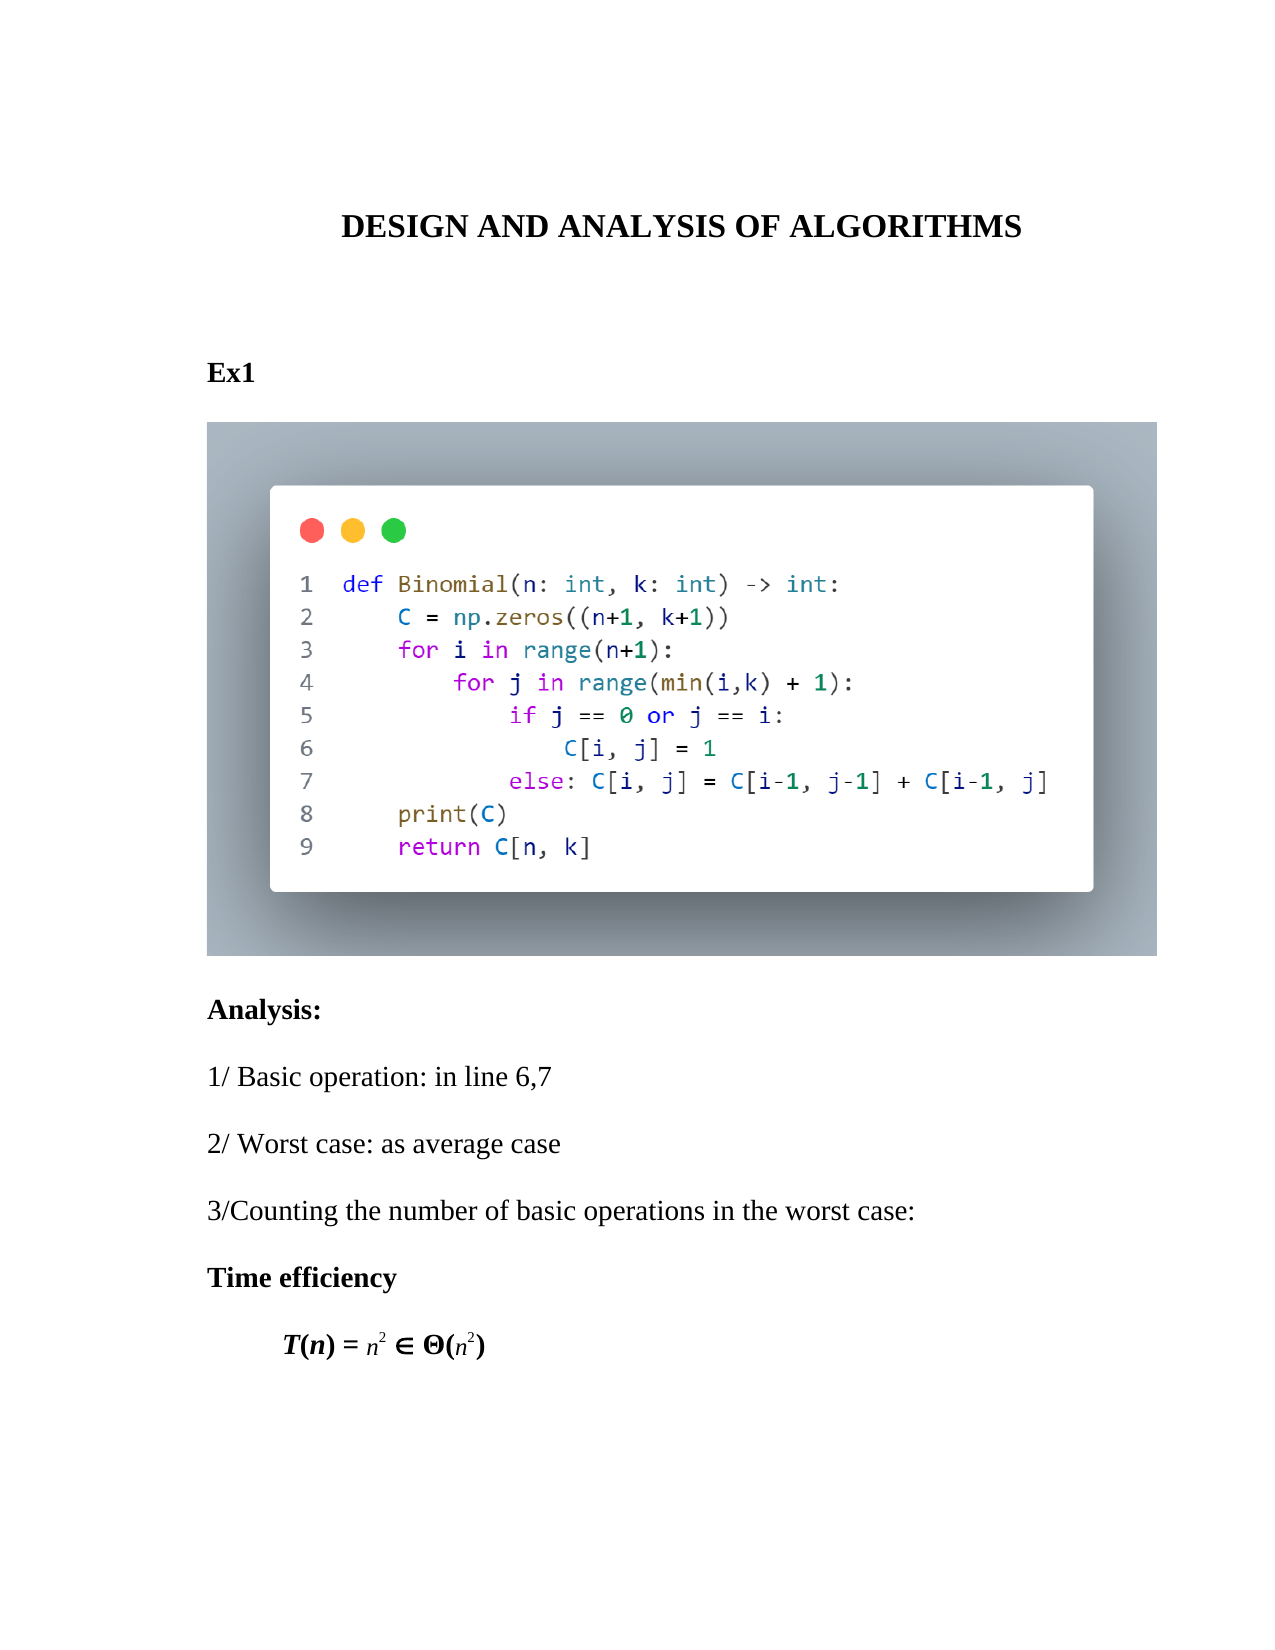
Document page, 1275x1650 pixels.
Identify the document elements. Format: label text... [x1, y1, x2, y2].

text Ex1 [207, 355, 1157, 389]
text Time efficiency [207, 1260, 1157, 1294]
text 1/ Basic operation: in line 6,7 [207, 1059, 1157, 1093]
picture [206, 422, 1157, 956]
text 3/Counting the number of basic operations in the worst case: [207, 1193, 1157, 1227]
text DESIGN AND ANALYSIS OF ALGORITHMS [207, 207, 1157, 245]
text Analysis: [207, 992, 1157, 1026]
text T(n) = Θ() [207, 1327, 1157, 1361]
text 2/ Worst case: as average case [207, 1126, 1157, 1160]
